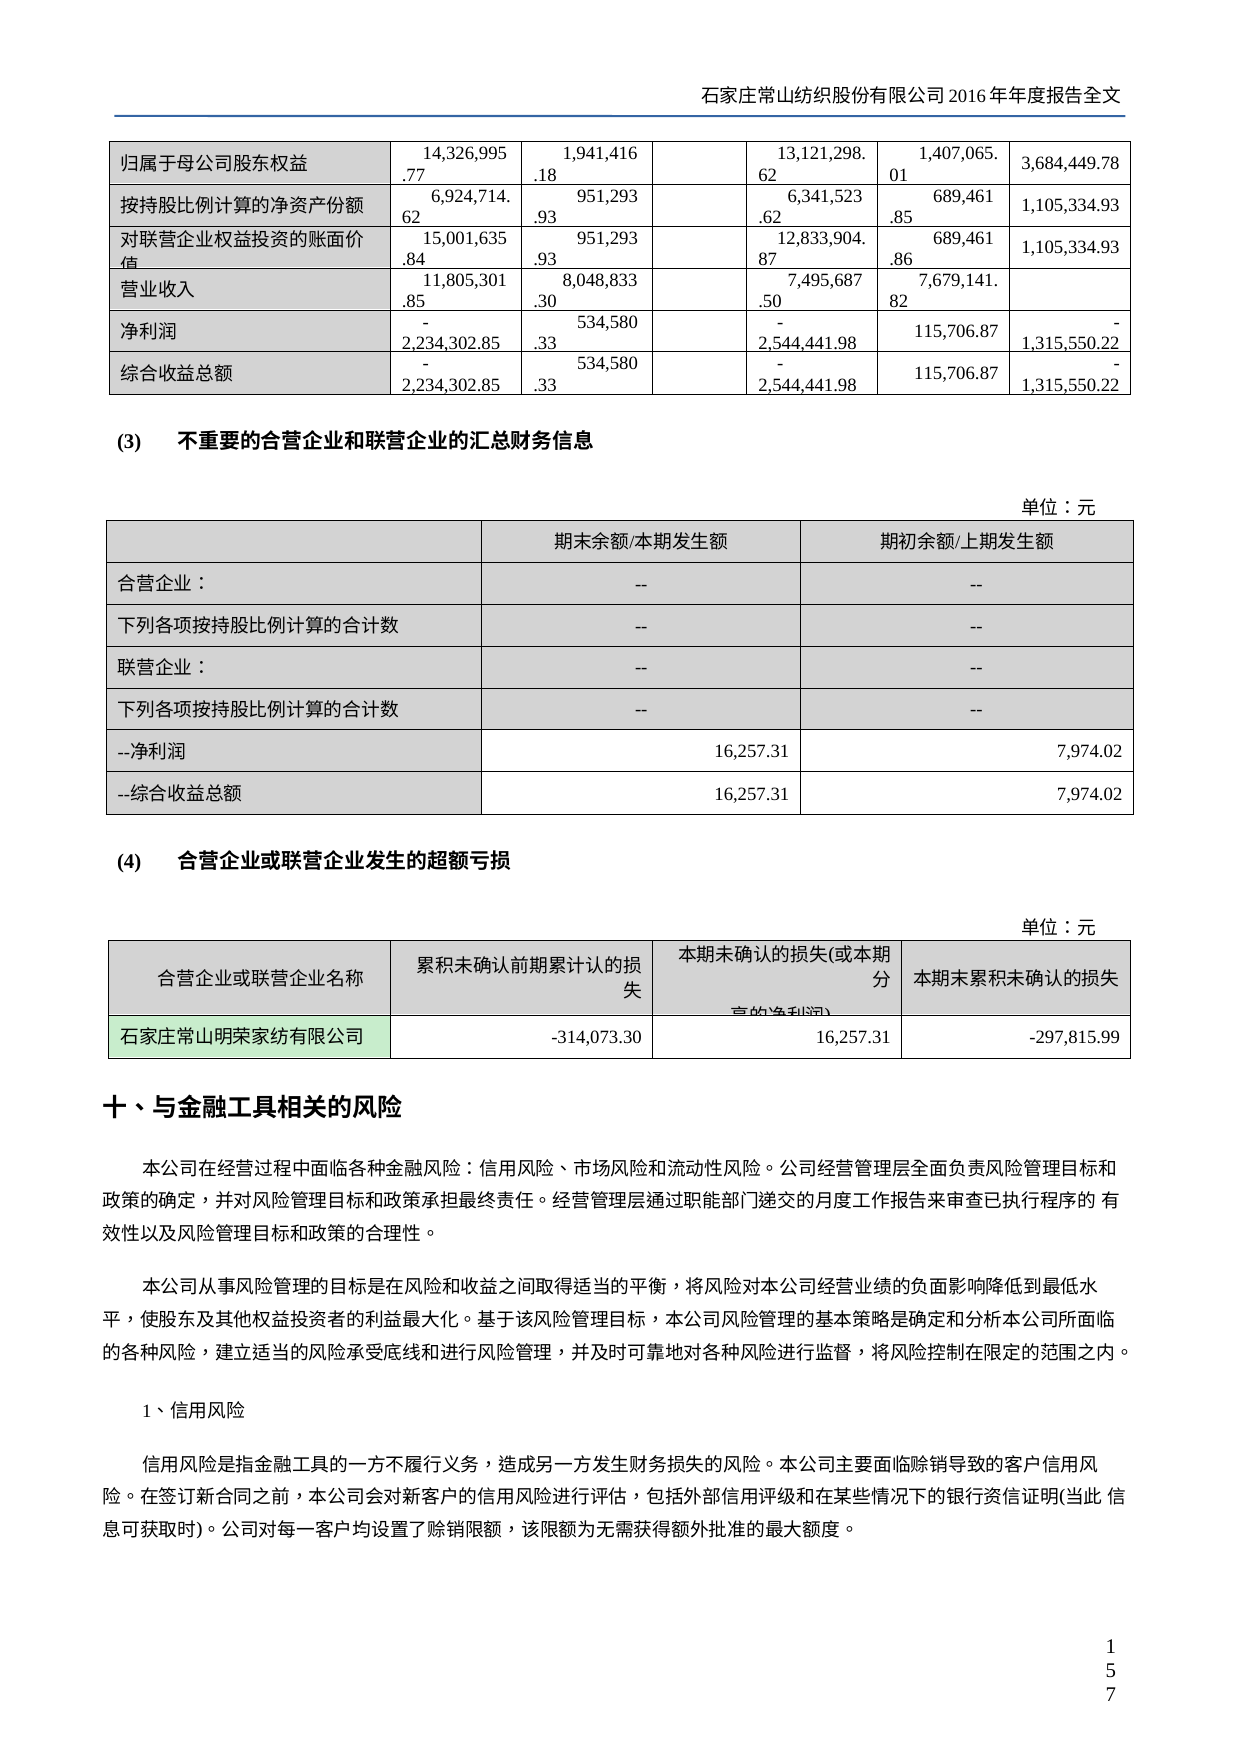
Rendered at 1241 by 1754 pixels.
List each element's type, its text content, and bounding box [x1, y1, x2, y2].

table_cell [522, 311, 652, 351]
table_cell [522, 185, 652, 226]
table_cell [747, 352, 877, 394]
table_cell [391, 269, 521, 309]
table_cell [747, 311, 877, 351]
text 本公司在经营过程中面临各种金融风险：信用风险、市场风险和流动性风险。公司经营管理层全面负责风险管理目标和 政策的确定，并对风险管理目标和政策承担最终责任。经营管理层通过职能部门递交的月度工作报告来审查已执行程序的 有效性以及风险管理目标和政策的合理性。 [102, 1149, 1137, 1247]
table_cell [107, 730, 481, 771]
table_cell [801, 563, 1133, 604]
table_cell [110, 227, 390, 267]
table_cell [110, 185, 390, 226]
text 1、信用风险 [102, 1397, 1137, 1423]
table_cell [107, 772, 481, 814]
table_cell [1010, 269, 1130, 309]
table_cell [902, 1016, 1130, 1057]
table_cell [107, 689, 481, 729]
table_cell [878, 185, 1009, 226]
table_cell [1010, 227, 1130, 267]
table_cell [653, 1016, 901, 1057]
text 十、与金融工具相关的风险 [102, 1090, 1137, 1124]
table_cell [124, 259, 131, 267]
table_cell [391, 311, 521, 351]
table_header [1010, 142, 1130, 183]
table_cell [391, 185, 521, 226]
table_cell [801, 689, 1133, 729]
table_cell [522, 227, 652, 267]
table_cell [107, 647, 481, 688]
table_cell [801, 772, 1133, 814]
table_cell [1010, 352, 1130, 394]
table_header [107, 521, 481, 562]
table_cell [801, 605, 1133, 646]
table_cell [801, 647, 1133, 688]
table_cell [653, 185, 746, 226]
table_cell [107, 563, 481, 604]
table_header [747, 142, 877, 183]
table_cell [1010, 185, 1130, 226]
text 单位：元 [1021, 494, 1137, 520]
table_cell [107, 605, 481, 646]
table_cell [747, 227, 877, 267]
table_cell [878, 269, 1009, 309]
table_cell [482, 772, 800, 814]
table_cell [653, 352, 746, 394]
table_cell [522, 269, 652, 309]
list 合营企业或联营企业发生的超额亏损 [102, 846, 1137, 875]
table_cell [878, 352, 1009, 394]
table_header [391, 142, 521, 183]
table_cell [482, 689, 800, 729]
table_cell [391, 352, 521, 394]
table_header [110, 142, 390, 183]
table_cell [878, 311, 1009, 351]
text 本公司从事风险管理的目标是在风险和收益之间取得适当的平衡，将风险对本公司经营业绩的负面影响降低到最低水 平，使股东及其他权益投资者的利益最大化。基于该风险管理目标，本公司风险管理的基本策略是确定和分析本公司所面临 的各种风险，建立适当的风险承受底线和进行风险管理，并及时可靠地对各种风险进行监督，将风险控制在限定的范围之内。 [102, 1268, 1137, 1366]
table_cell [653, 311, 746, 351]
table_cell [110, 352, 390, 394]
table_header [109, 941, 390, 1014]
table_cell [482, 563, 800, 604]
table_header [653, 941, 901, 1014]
list 不重要的合营企业和联营企业的汇总财务信息 [102, 426, 1137, 455]
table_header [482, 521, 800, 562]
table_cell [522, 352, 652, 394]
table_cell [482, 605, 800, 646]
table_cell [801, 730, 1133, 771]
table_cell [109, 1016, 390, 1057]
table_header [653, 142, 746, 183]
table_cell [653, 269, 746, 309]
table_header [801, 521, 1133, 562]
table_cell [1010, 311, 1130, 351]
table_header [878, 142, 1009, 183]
text 信用风险是指金融工具的一方不履行义务，造成另一方发生财务损失的风险。本公司主要面临赊销导致的客户信用风 险。在签订新合同之前，本公司会对新客户的信用风险进行评估，包括外部信用评级和在某些情况下的银行资信证明(当此 信息可获取时)。公司对每一客户均设置了赊销限额，该限额为无需获得额外批准的最大额度。 [102, 1446, 1137, 1543]
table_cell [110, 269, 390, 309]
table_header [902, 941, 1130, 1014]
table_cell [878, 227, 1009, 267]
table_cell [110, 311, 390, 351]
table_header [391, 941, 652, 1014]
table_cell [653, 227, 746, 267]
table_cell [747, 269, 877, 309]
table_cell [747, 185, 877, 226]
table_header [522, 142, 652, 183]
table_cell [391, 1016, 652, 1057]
text 单位：元 [1021, 914, 1137, 940]
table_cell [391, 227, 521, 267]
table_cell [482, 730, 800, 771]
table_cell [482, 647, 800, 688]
